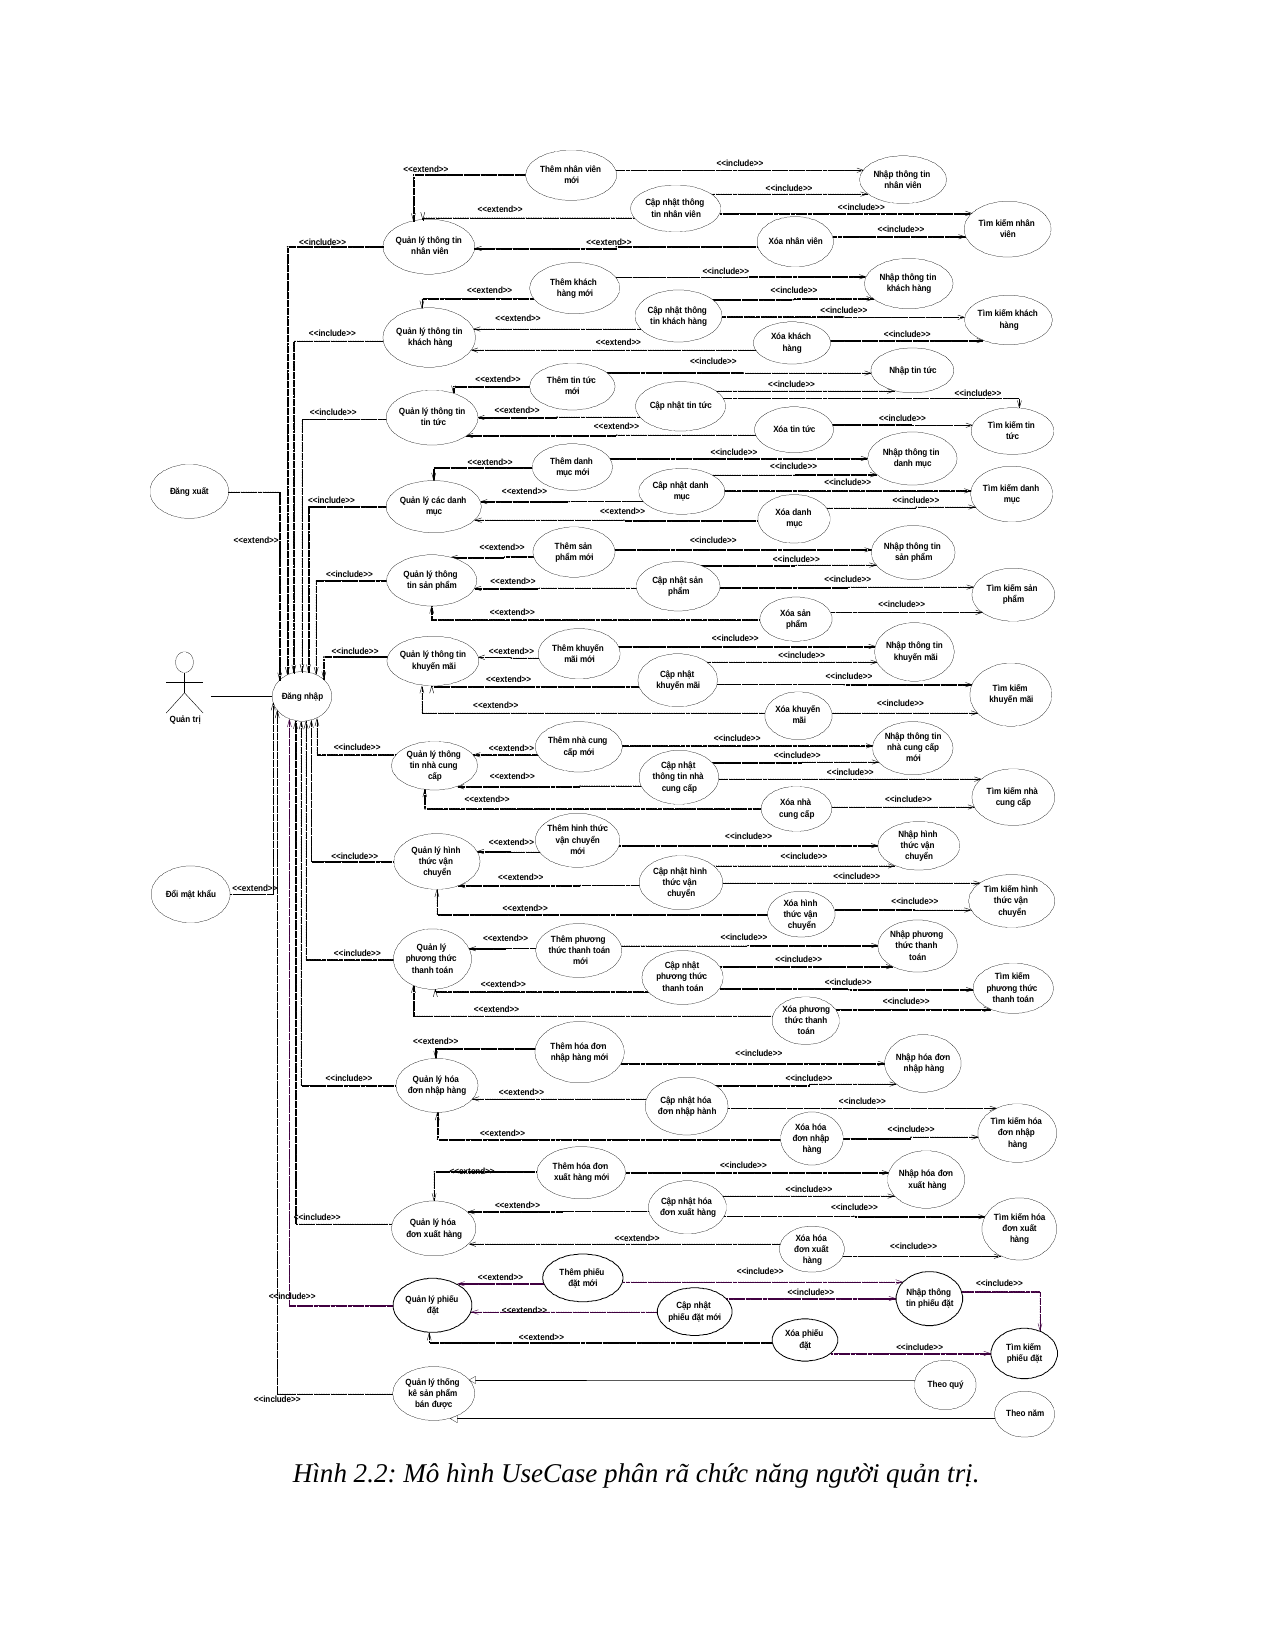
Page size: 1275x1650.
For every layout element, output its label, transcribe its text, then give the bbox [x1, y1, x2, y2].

text Hình 2.2: Mô hình UseCase phân rã chức năng người quản trị. [150, 1457, 1125, 1489]
